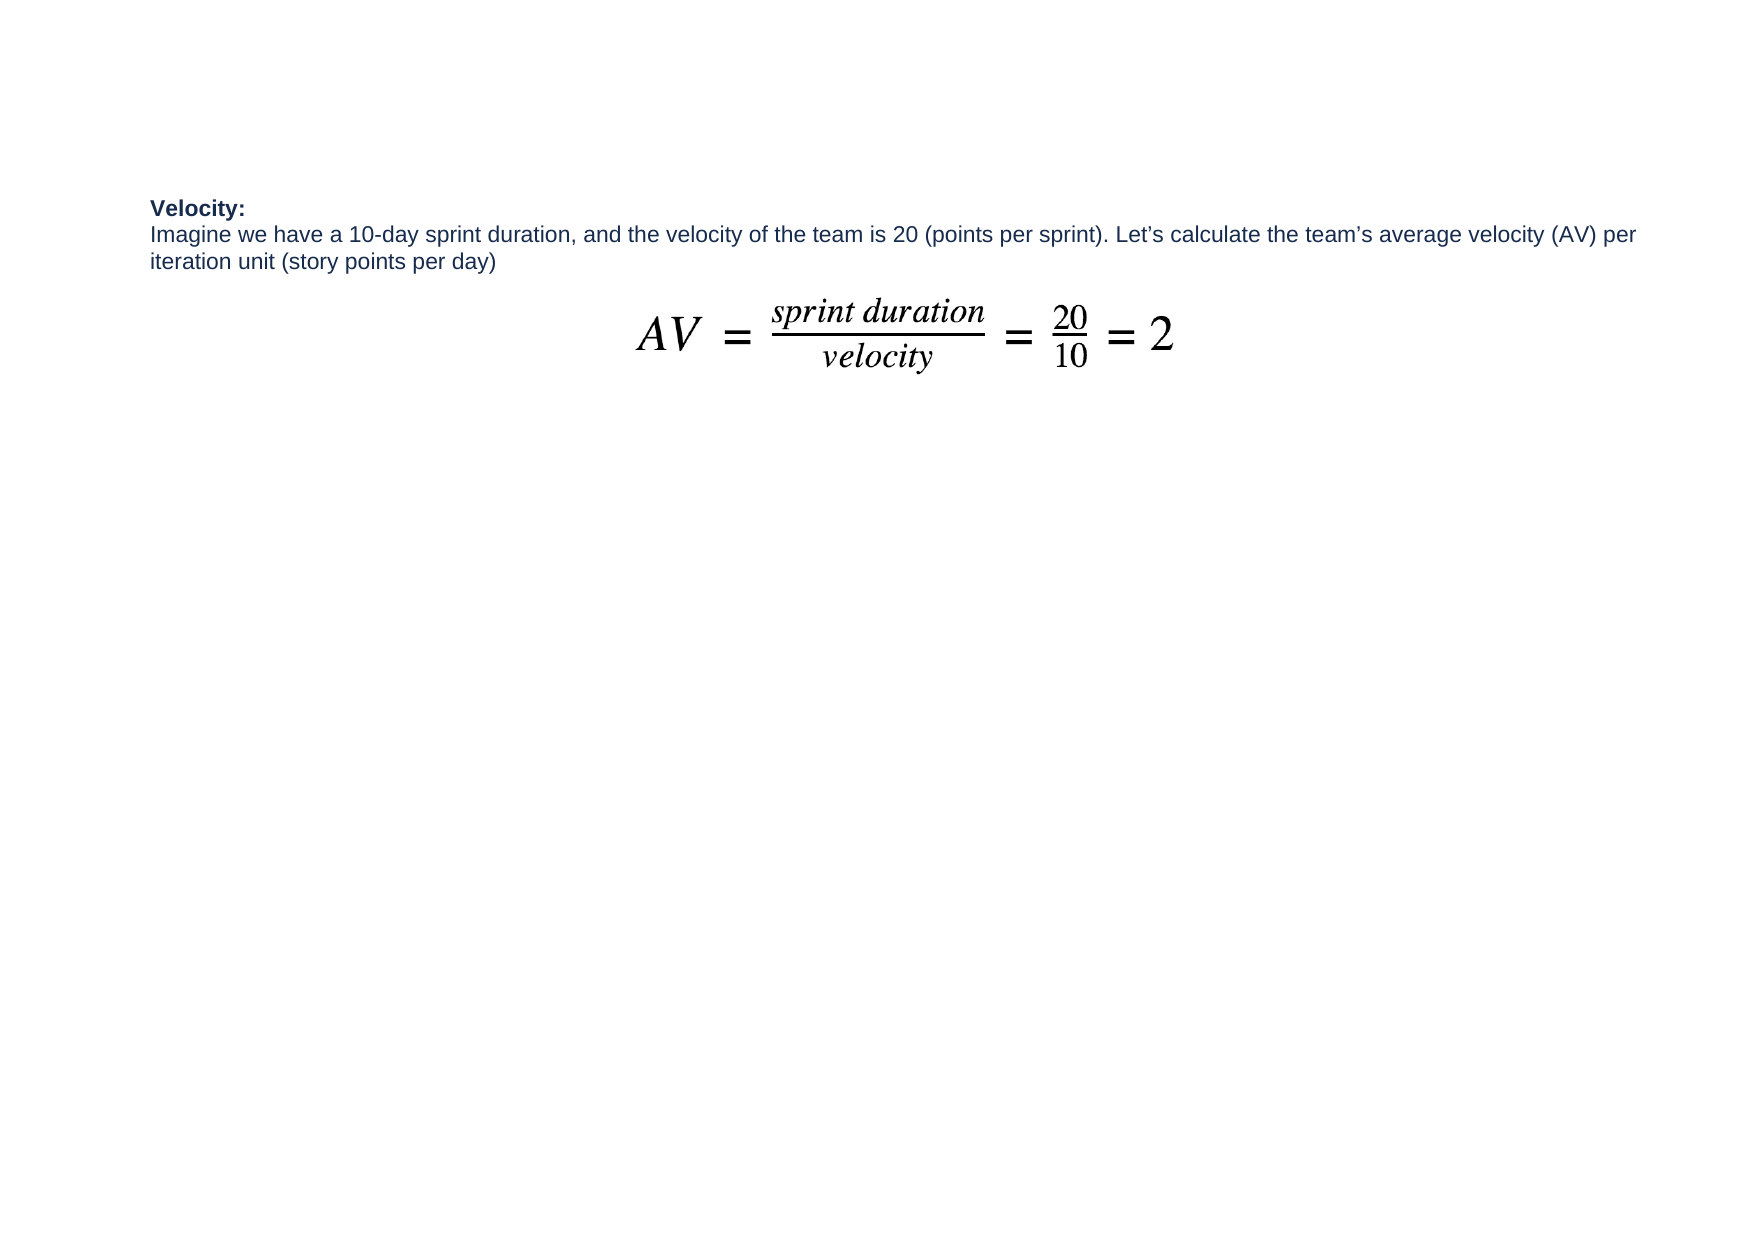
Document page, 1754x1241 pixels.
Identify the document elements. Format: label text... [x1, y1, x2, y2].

picture [615, 274, 1200, 406]
text Imagine we have a 10-day sprint duration, and the velocity of the team is 20 (points per sprint). Let’s calculate the team’s average velocity (AV) per iteration unit (story points per day) [150, 221, 1665, 274]
text Velocity: [150, 195, 1665, 221]
